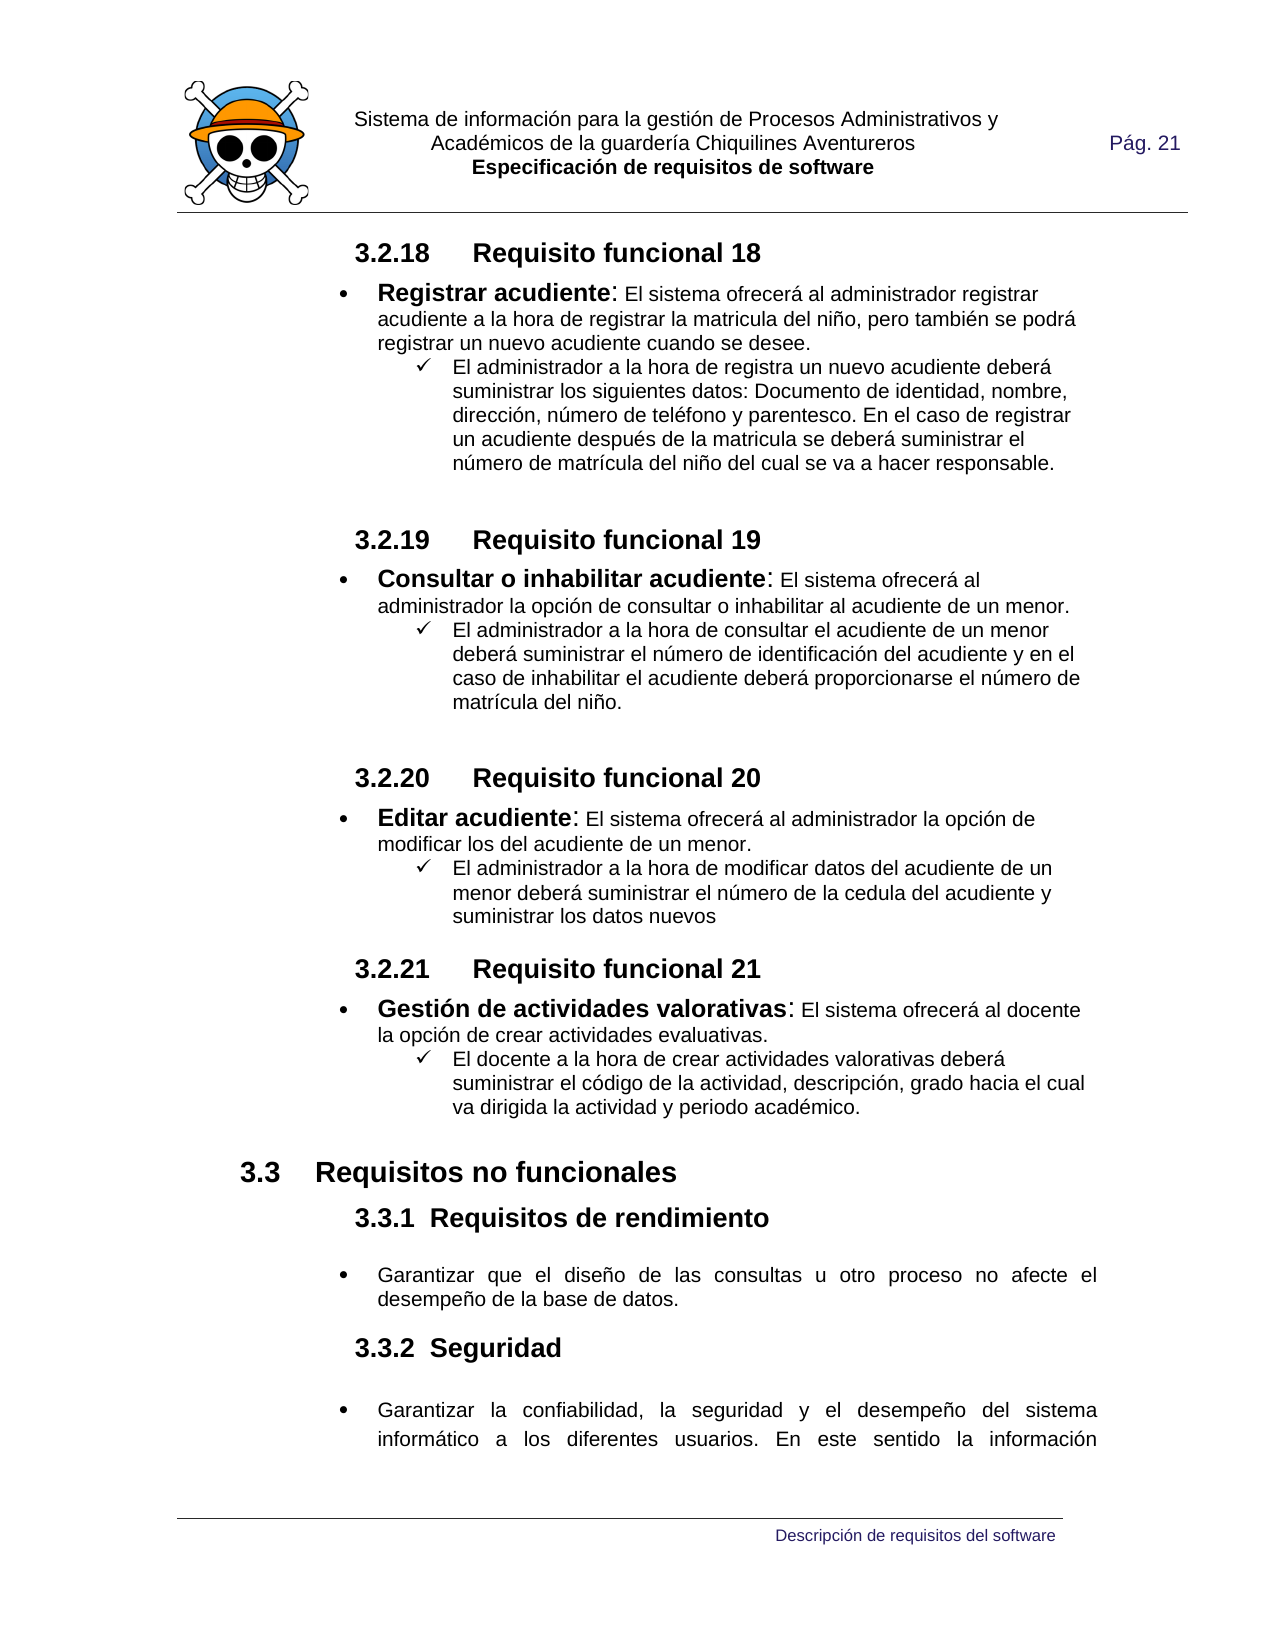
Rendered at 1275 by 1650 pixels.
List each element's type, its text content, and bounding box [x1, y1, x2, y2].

picture [184, 81, 309, 205]
subtitle Requisitos no funcionales [240, 1156, 1098, 1189]
list Consultar o inhabilitar acudiente: El sistema ofrecerá al administrador la opción de consultar o inhabilitar al acudiente de un menor. [340, 561, 1098, 617]
list El administrador a la hora de consultar el acudiente de un menor deberá suministrar el número de identificación del acudiente y en el caso de inhabilitar el acudiente deberá proporcionarse el número de matrícula del niño. [415, 617, 1098, 713]
list Gestión de actividades valorativas: El sistema ofrecerá al docente la opción de crear actividades evaluativas. [340, 991, 1098, 1047]
subtitle Requisito funcional 19 [354, 524, 1098, 555]
list El administrador a la hora de modificar datos del acudiente de un menor deberá suministrar el número de la cedula del acudiente y suministrar los datos nuevos [415, 856, 1098, 928]
subtitle Requisito funcional 18 [354, 237, 1098, 268]
list Registrar acudiente: El sistema ofrecerá al administrador registrar acudiente a la hora de registrar la matricula del niño, pero también se podrá registrar un nuevo acudiente cuando se desee. [340, 274, 1098, 355]
subtitle Requisito funcional 20 [354, 762, 1098, 794]
list Garantizar que el diseño de las consultas u otro proceso no afecte el desempeño de la base de datos. [340, 1263, 1098, 1311]
list El administrador a la hora de registra un nuevo acudiente deberá suministrar los siguientes datos: Documento de identidad, nombre, dirección, número de teléfono y parentesco. En el caso de registrar un acudiente después de la matricula se deberá suministrar el número de matrícula del niño del cual se va a hacer responsable. [415, 355, 1098, 475]
list Editar acudiente: El sistema ofrecerá al administrador la opción de modificar los del acudiente de un menor. [340, 800, 1098, 856]
list El docente a la hora de crear actividades valorativas deberá suministrar el código de la actividad, descripción, grado hacia el cual va dirigida la actividad y periodo académico. [415, 1047, 1098, 1119]
subtitle Seguridad [354, 1332, 1098, 1363]
subtitle Requisito funcional 21 [354, 953, 1098, 984]
subtitle Requisitos de rendimiento [354, 1202, 1098, 1233]
